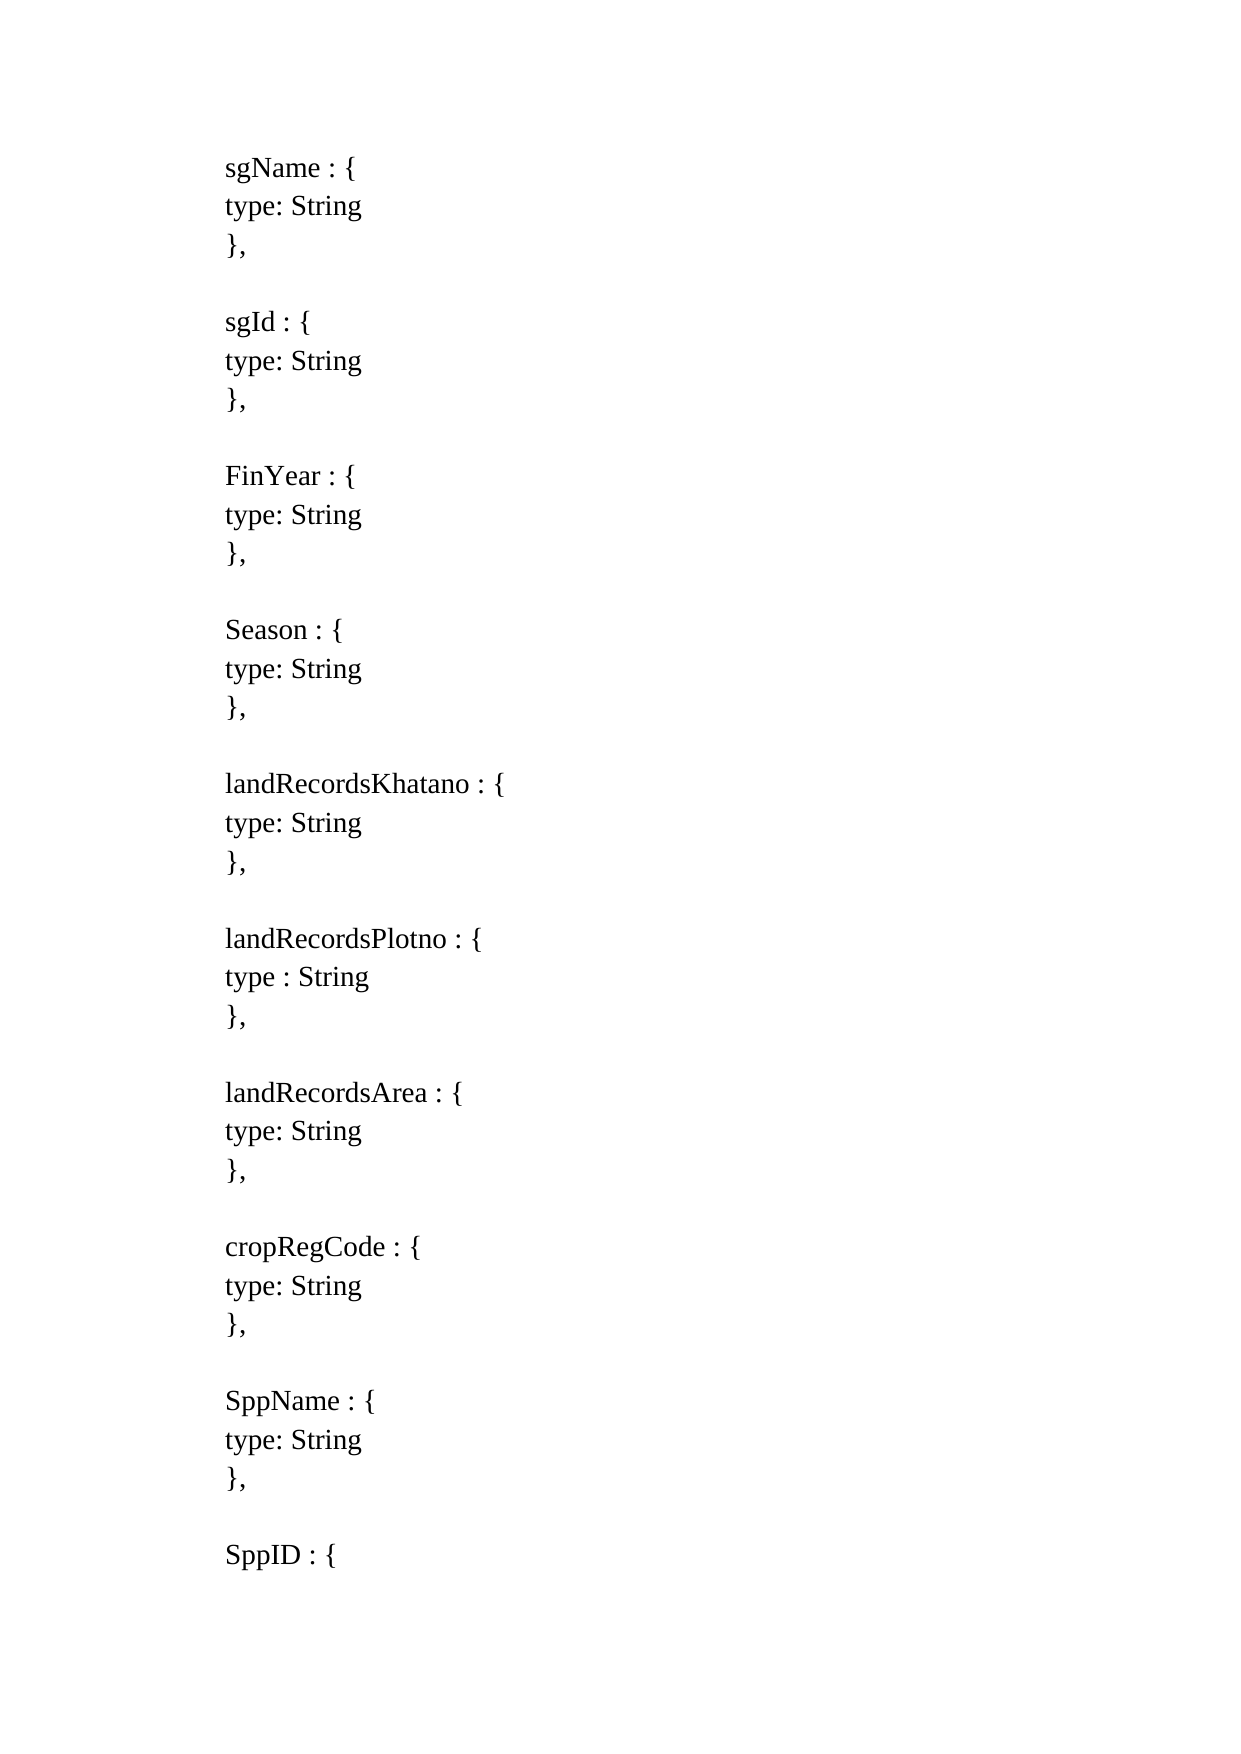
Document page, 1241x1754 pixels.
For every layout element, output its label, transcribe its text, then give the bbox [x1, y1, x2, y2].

text }, [150, 535, 1090, 569]
text type: String [150, 343, 1090, 376]
text type: String [150, 188, 1090, 222]
text }, [150, 1152, 1090, 1186]
text landRecordsArea : { [150, 1075, 1090, 1108]
text type: String [150, 805, 1090, 839]
text type : String [150, 959, 1090, 993]
text sgName : { [150, 150, 1090, 183]
text sgId : { [150, 304, 1090, 338]
text Season : { [150, 612, 1090, 646]
text type: String [150, 1113, 1090, 1147]
text landRecordsPlotno : { [150, 921, 1090, 954]
text }, [150, 1306, 1090, 1340]
text SppID : { [150, 1537, 1090, 1571]
text FinYear : { [150, 458, 1090, 492]
text type: String [150, 1268, 1090, 1301]
text type: String [150, 497, 1090, 530]
text type: String [150, 1422, 1090, 1455]
text }, [150, 689, 1090, 723]
text SppName : { [150, 1383, 1090, 1417]
text }, [150, 998, 1090, 1031]
text type: String [150, 651, 1090, 684]
text }, [150, 381, 1090, 415]
text }, [150, 227, 1090, 261]
text }, [150, 844, 1090, 877]
text cropRegCode : { [150, 1229, 1090, 1263]
text }, [150, 1460, 1090, 1494]
text landRecordsKhatano : { [150, 767, 1090, 800]
